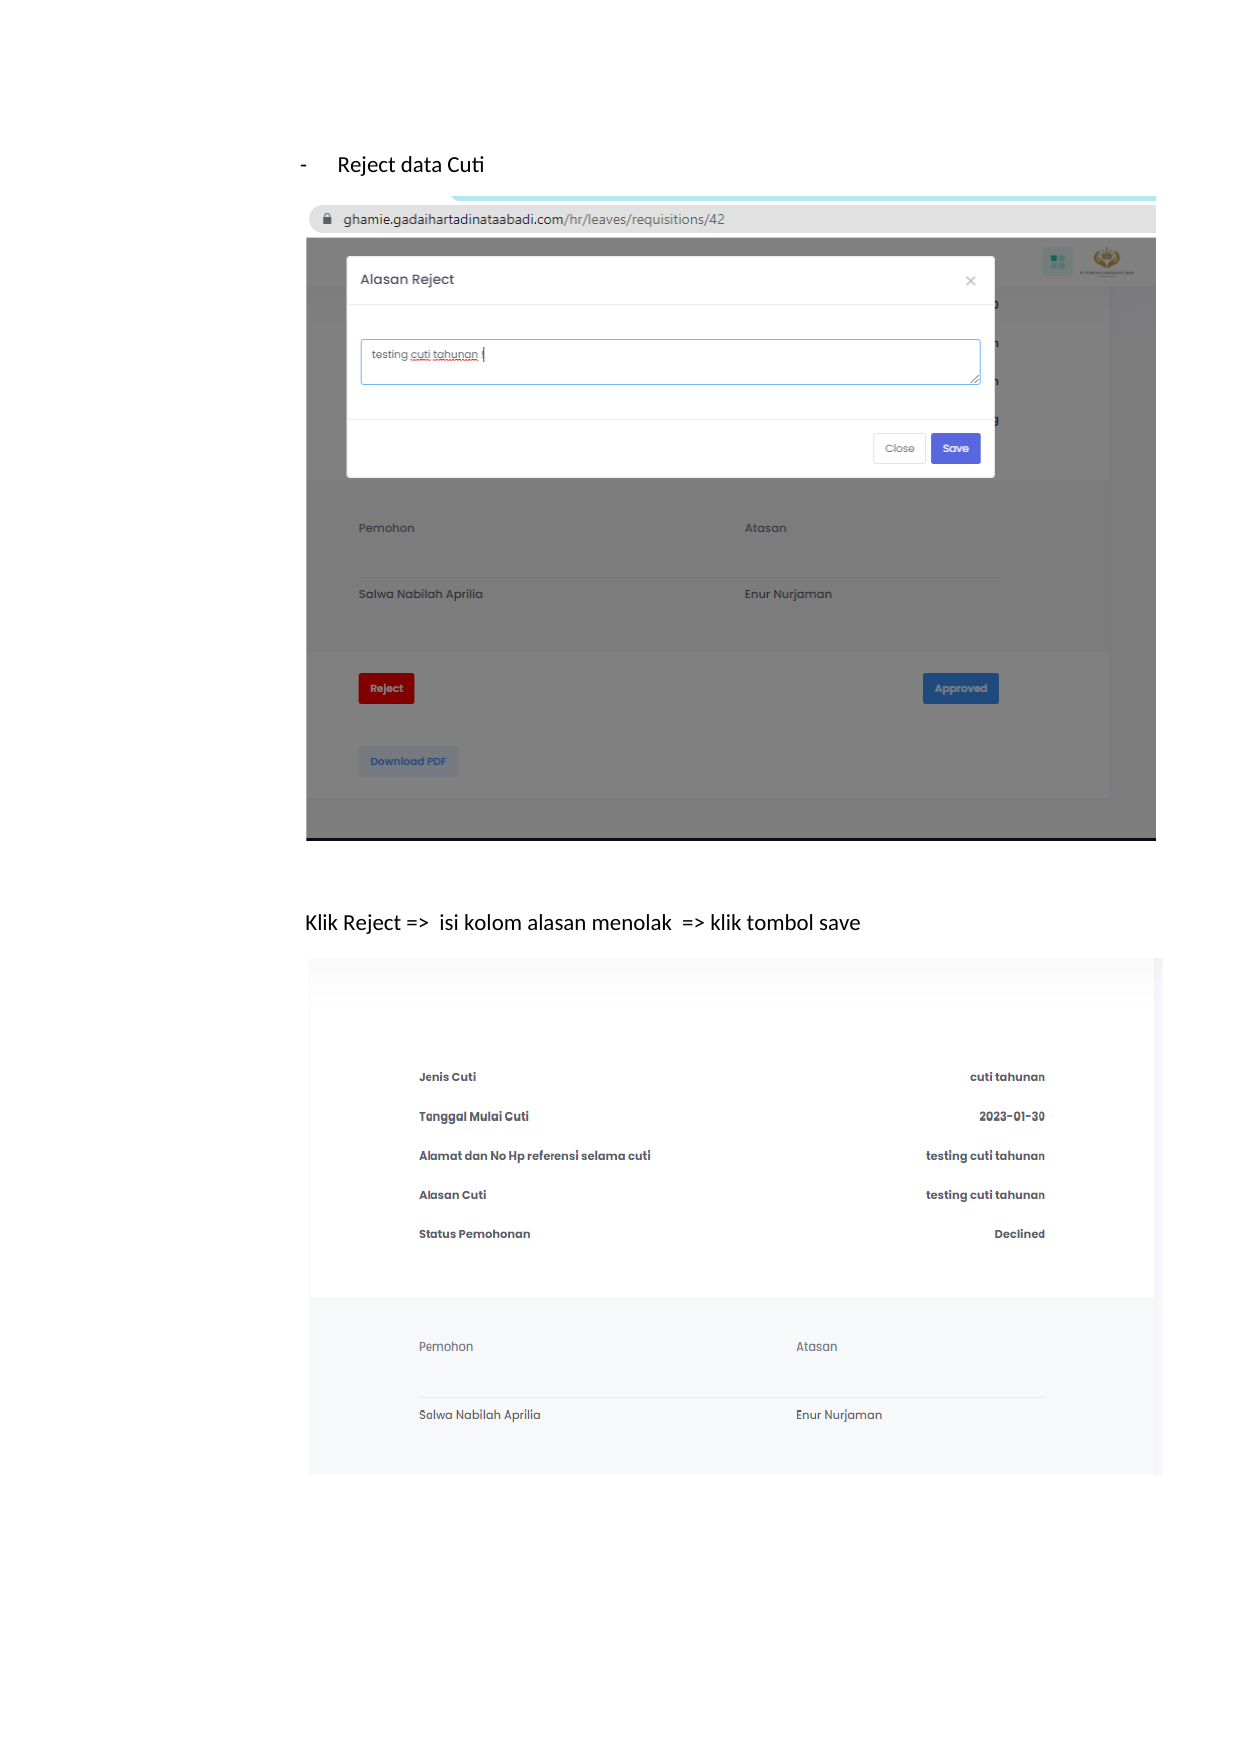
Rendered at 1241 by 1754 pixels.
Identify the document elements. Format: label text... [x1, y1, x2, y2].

list Reject data Cuti [300, 150, 1090, 178]
picture [306, 196, 1156, 841]
text Klik Reject => isi kolom alasan menolak => klik tombol save [300, 908, 1090, 936]
picture [309, 958, 1163, 1476]
